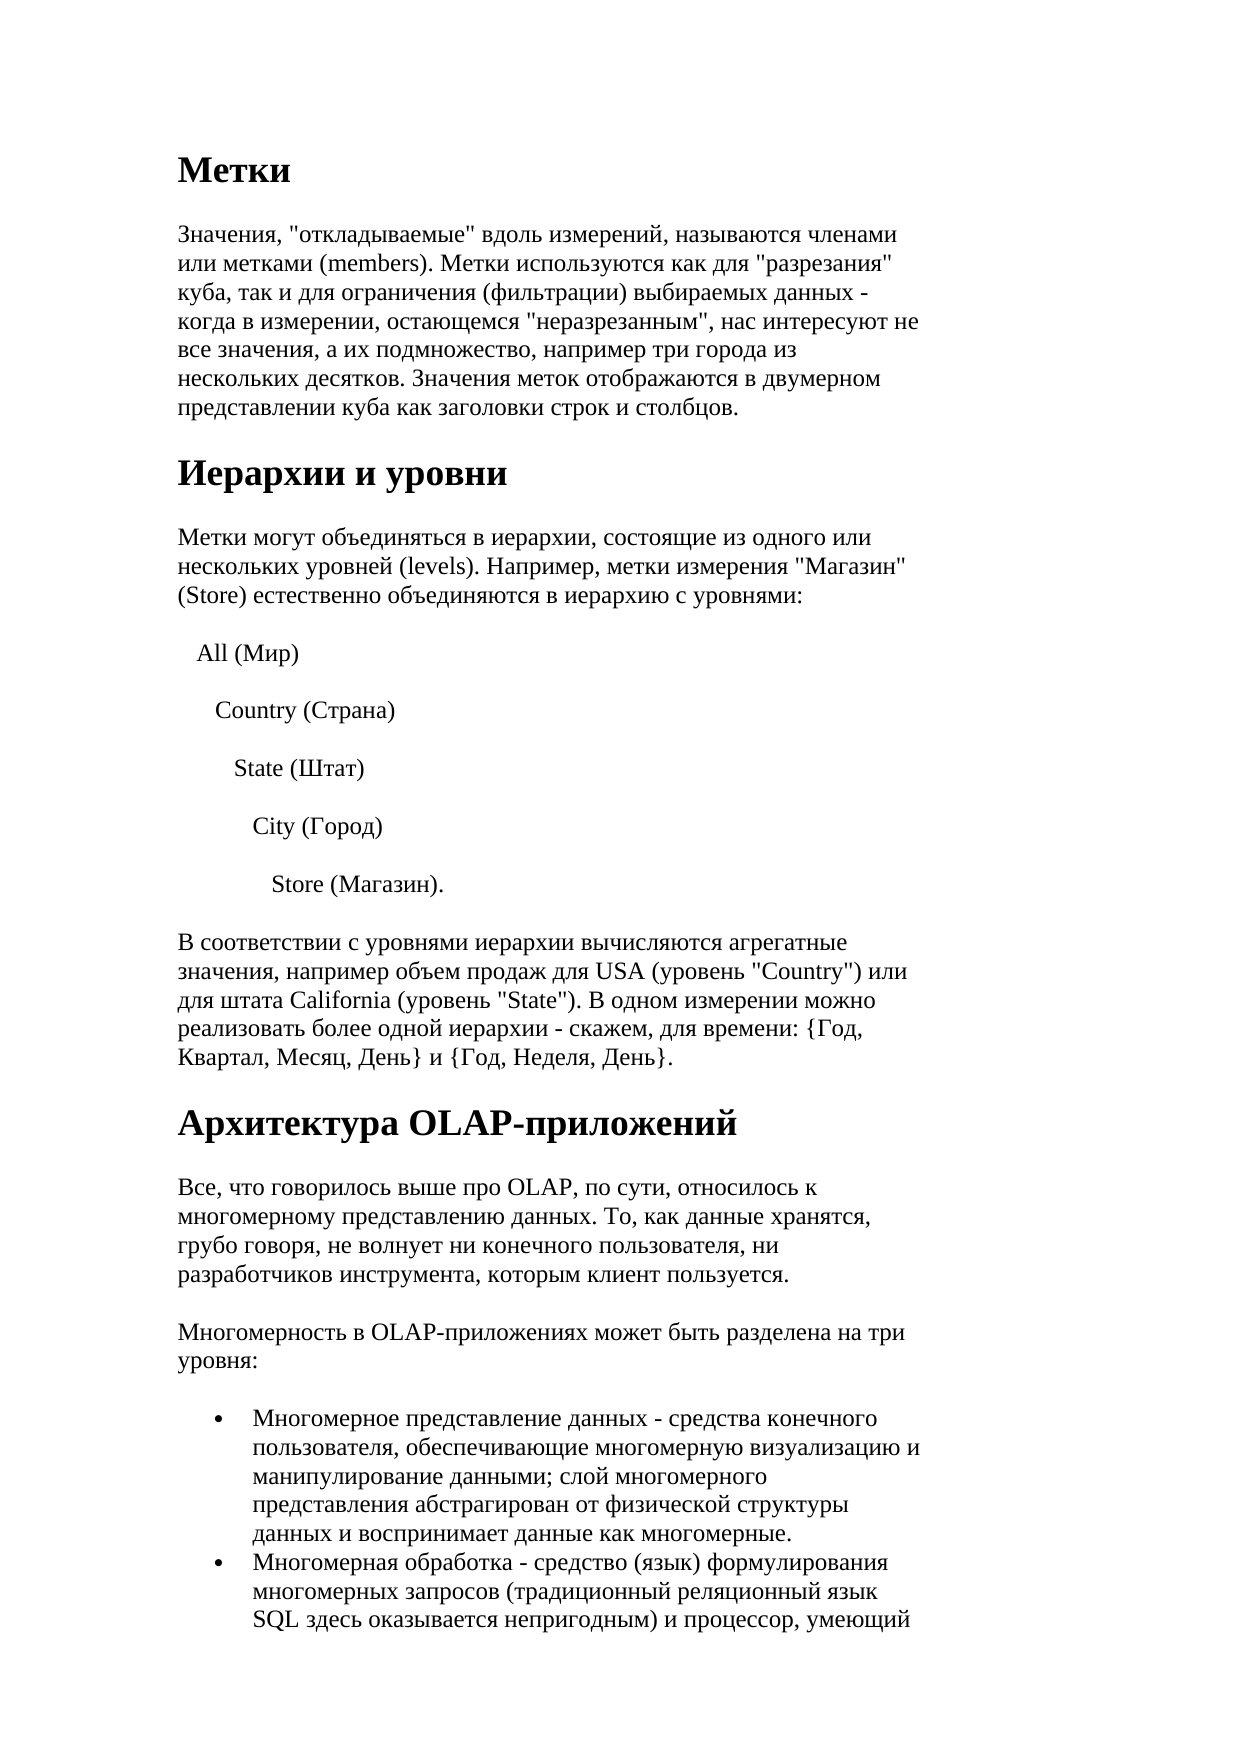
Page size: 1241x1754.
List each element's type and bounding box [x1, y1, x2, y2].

table_header [177, 118, 920, 1633]
